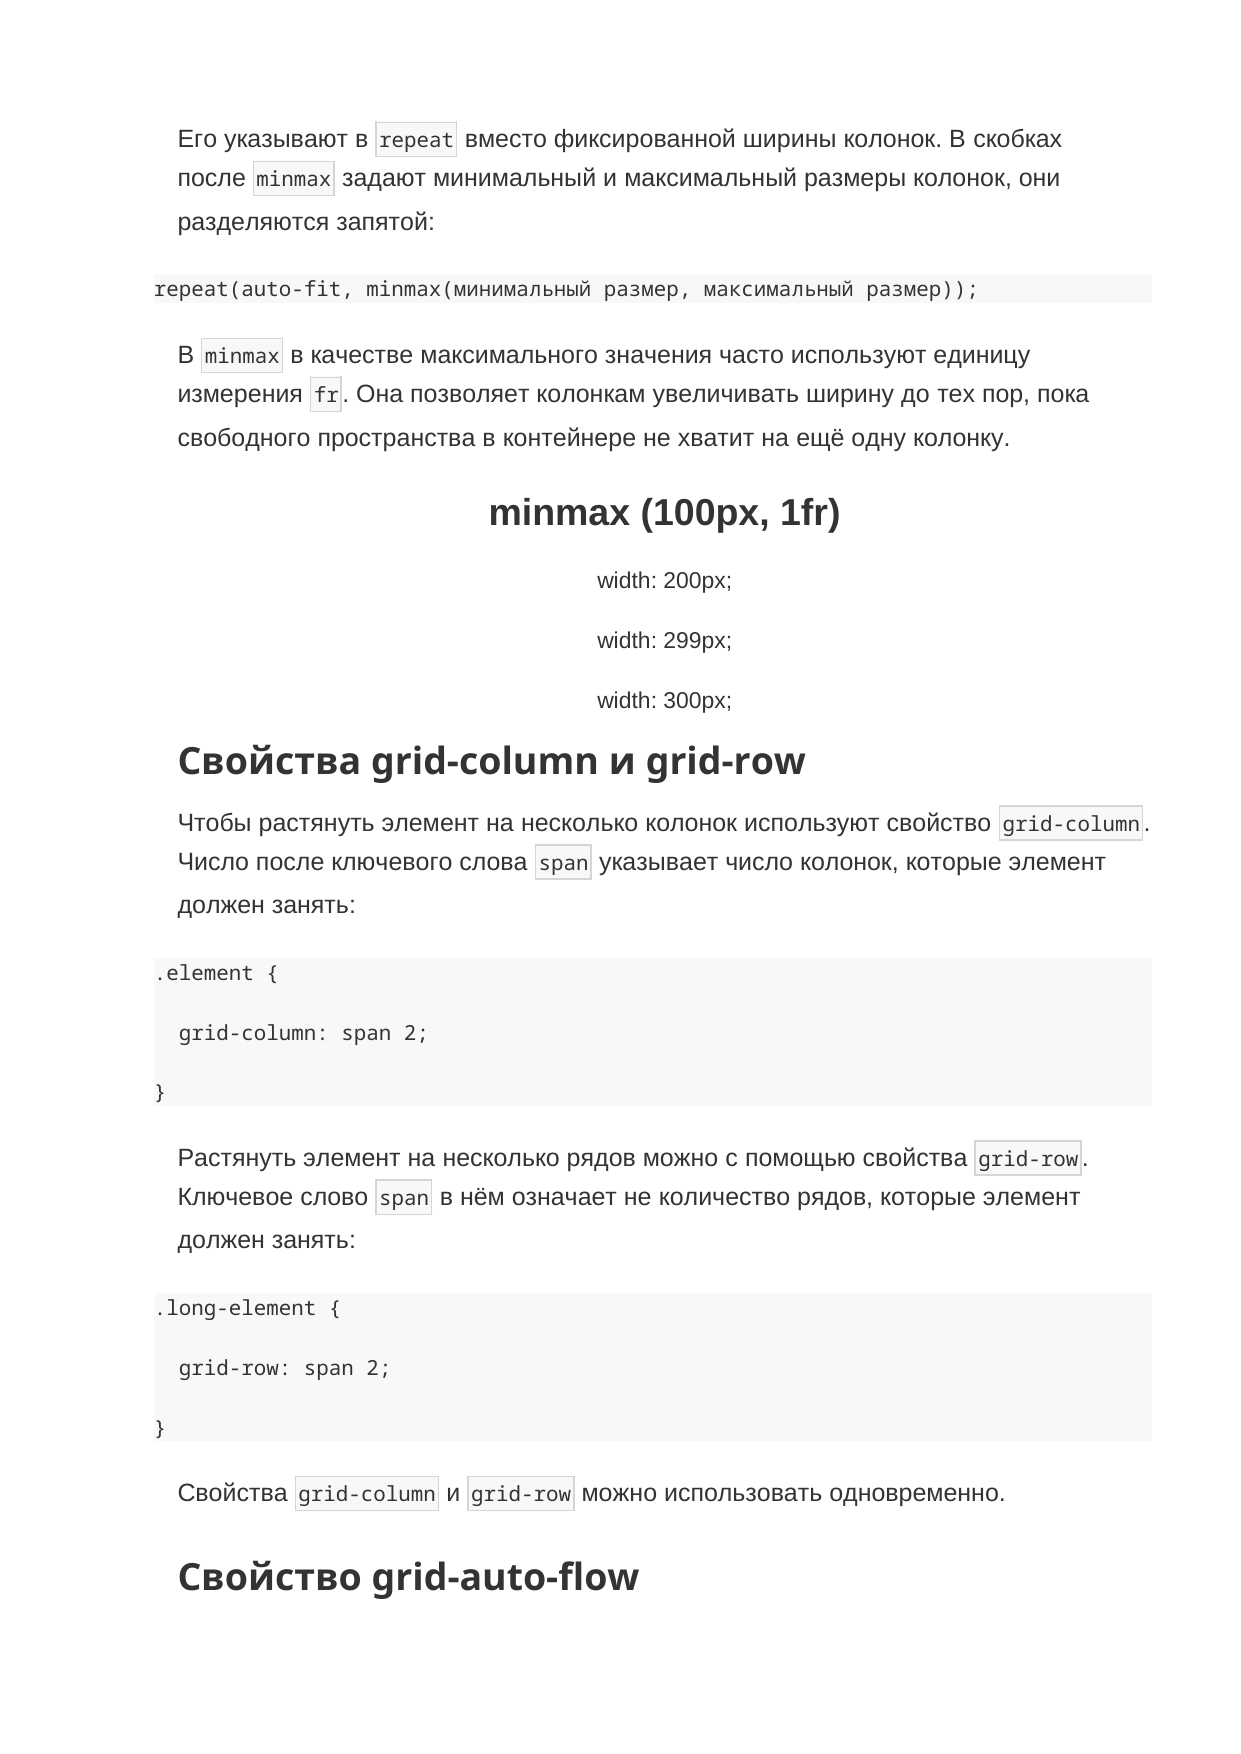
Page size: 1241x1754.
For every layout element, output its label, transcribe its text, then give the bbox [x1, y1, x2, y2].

text repeat(auto-fit, minmax(минимальный размер, максимальный размер)); [154, 274, 1152, 303]
text Растянуть элемент на несколько рядов можно с помощью свойства grid-row. Ключевое слово span в нём означает не количество рядов, которые элемент должен занять: [177, 1137, 1152, 1254]
text width: 300px; [177, 674, 1152, 713]
text minmax (100px, 1fr) [177, 490, 1152, 533]
text В minmax в качестве максимального значения часто используют единицу измерения fr. Она позволяет колонкам увеличивать ширину до тех пор, пока свободного пространства в контейнере не хватит на ещё одну колонку. [177, 334, 1152, 451]
text Свойства grid-column и grid-row можно использовать одновременно. [177, 1472, 1152, 1511]
text Чтобы растянуть элемент на несколько колонок используют свойство grid-column. Число после ключевого слова span указывает число колонок, которые элемент должен занять: [177, 802, 1152, 919]
text width: 299px; [177, 614, 1152, 653]
text Его указывают в repeat вместо фиксированной ширины колонок. В скобках после minmax задают минимальный и максимальный размеры колонок, они разделяются запятой: [177, 118, 1152, 235]
subtitle Свойства grid-column и grid-row [177, 734, 1152, 785]
subtitle Свойство grid-auto-flow [177, 1550, 1152, 1601]
text } [154, 1413, 1152, 1441]
text .element { [154, 958, 1152, 986]
text .long-element { [154, 1293, 1152, 1322]
text width: 200px; [177, 554, 1152, 593]
text grid-column: span 2; [154, 1018, 1152, 1046]
text } [154, 1077, 1152, 1106]
text grid-row: span 2; [154, 1353, 1152, 1381]
